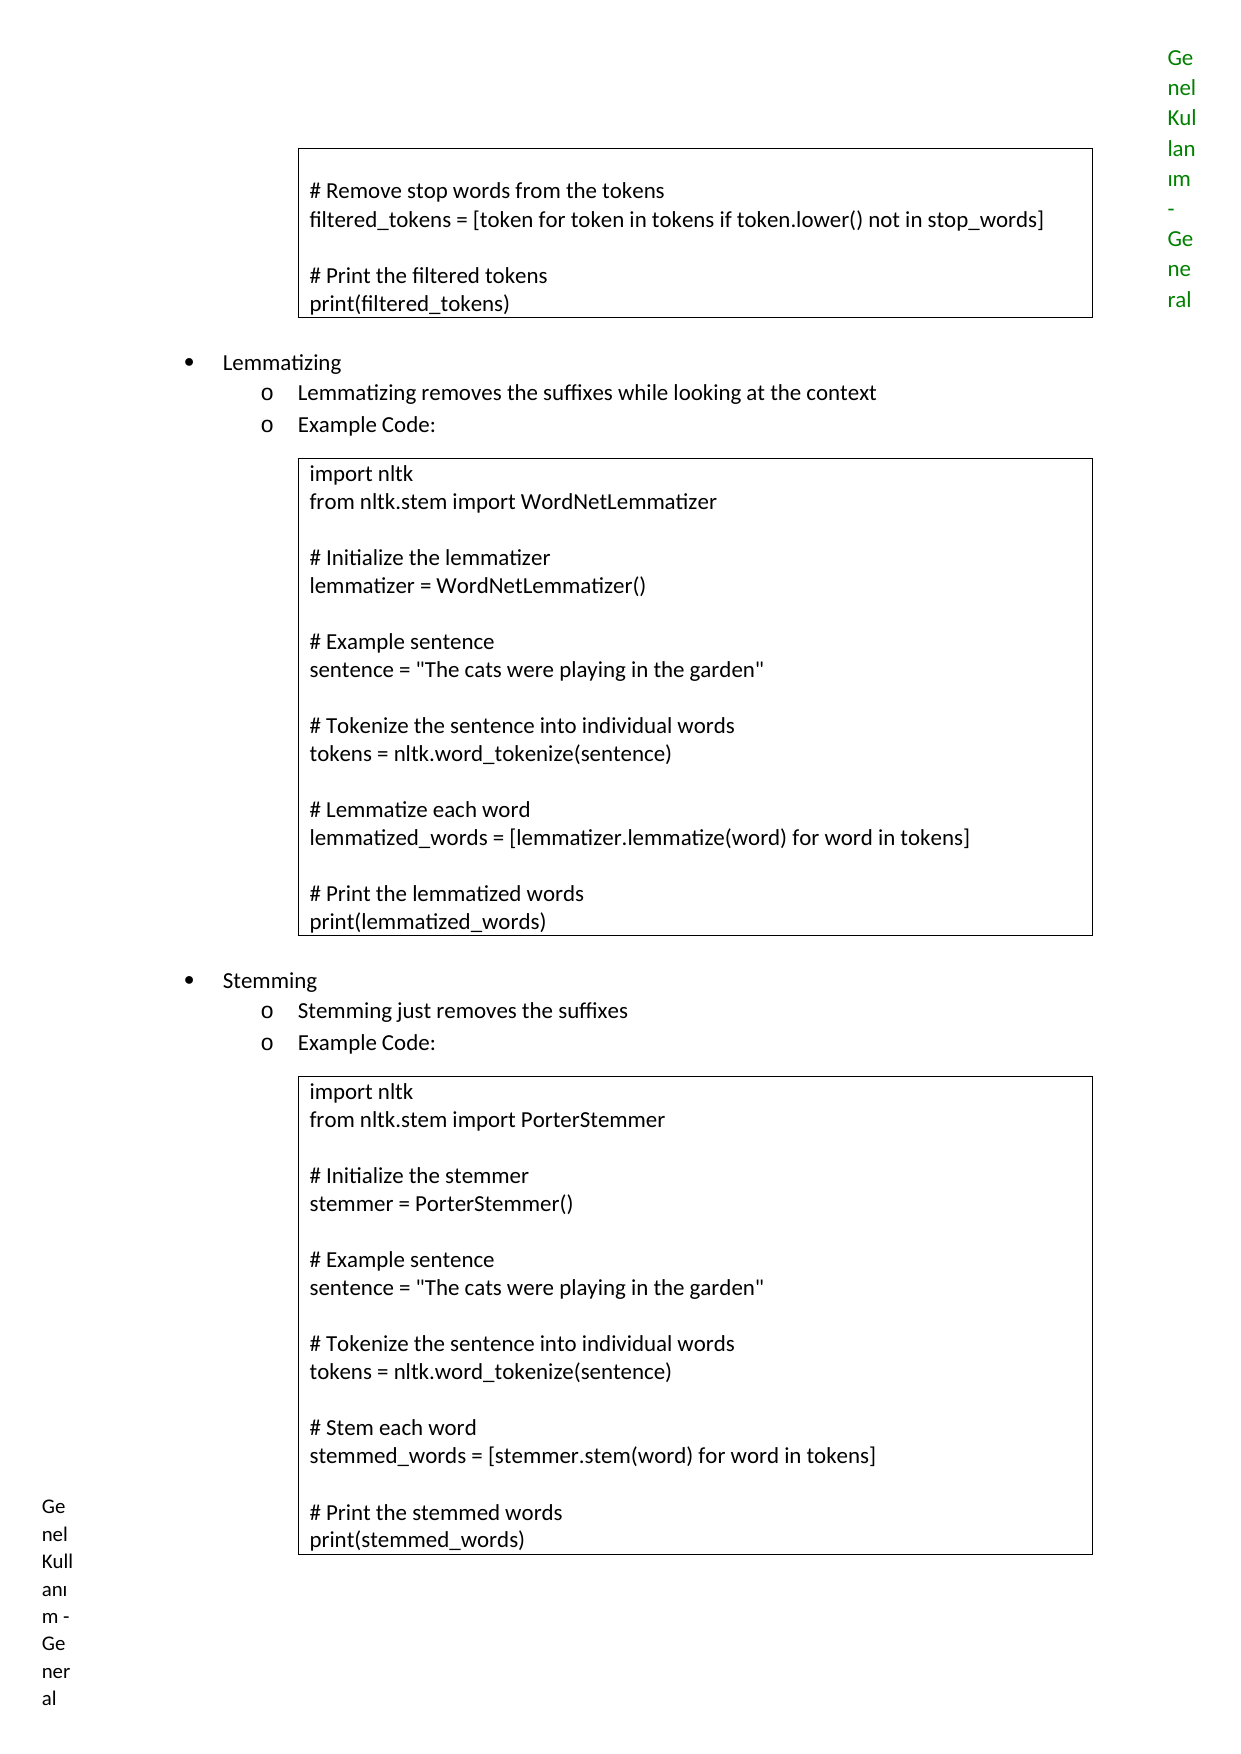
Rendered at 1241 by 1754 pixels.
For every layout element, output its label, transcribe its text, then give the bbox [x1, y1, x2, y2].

list Stemming just removes the suffixes [260, 997, 1093, 1026]
list Lemmatizing [185, 348, 1093, 376]
table_header import nltk from nltk.stem import WordNetLemmatizer # Initialize the lemmatizer lemmatizer = WordNetLemmatizer() # Example sentence sentence = "The cats were playing in the garden" # Tokenize the sentence into individual words tokens = nltk.word_tokenize(sentence) # Lemmatize each word lemmatized_words = [lemmatizer.lemmatize(word) for word in tokens] # Print the lemmatized words print(lemmatized_words) [299, 459, 1092, 935]
list Lemmatizing removes the suffixes while looking at the context [260, 378, 1093, 407]
list Example Code: [260, 410, 1093, 439]
list Stemming [185, 966, 1093, 994]
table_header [299, 149, 1092, 317]
list Example Code: [260, 1028, 1093, 1057]
table_header import nltk from nltk.stem import PorterStemmer # Initialize the stemmer stemmer = PorterStemmer() # Example sentence sentence = "The cats were playing in the garden" # Tokenize the sentence into individual words tokens = nltk.word_tokenize(sentence) # Stem each word stemmed_words = [stemmer.stem(word) for word in tokens] # Print the stemmed words print(stemmed_words) [299, 1077, 1092, 1554]
